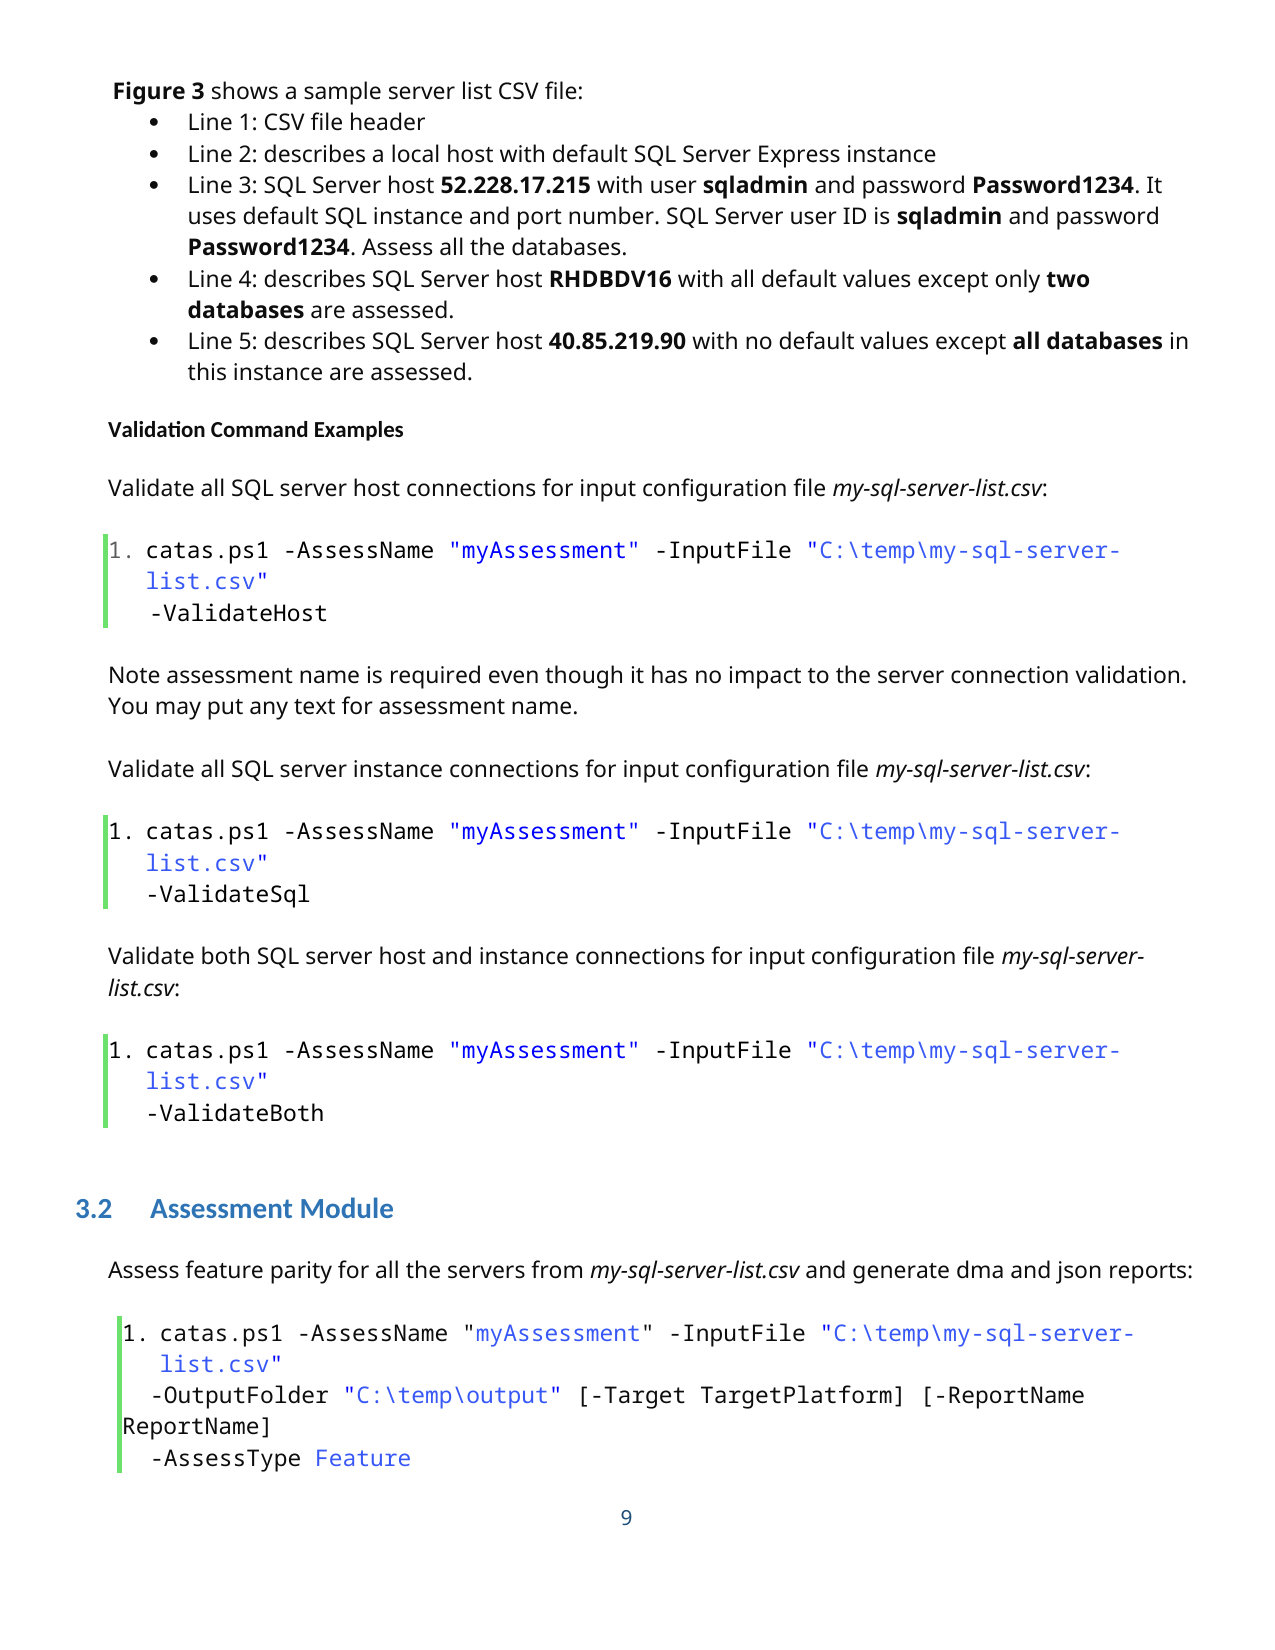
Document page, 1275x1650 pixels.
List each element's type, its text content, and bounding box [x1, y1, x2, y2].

text -ValidateSql [108, 878, 1200, 909]
list Line 1: CSV file header [150, 106, 1200, 137]
list Line 2: describes a local host with default SQL Server Express instance [150, 137, 1200, 169]
text Validate all SQL server instance connections for input configuration file my-sql-server-list.csv: [108, 753, 1200, 784]
text Note assessment name is required even though it has no impact to the server connection validation. You may put any text for assessment name. [108, 659, 1200, 722]
list catas.ps1 -AssessName "myAssessment" -InputFile "C:\temp\my-sql-server-list.csv" [122, 1316, 1200, 1379]
list catas.ps1 -AssessName "myAssessment" -InputFile "C:\temp\my-sql-server-list.csv" [108, 534, 1200, 597]
subtitle Assessment Module [75, 1190, 1200, 1226]
text Validate both SQL server host and instance connections for input configuration file my-sql-server-list.csv: [108, 940, 1200, 1003]
text Assess feature parity for all the servers from my-sql-server-list.csv and generate dma and json reports: [108, 1254, 1200, 1285]
list catas.ps1 -AssessName "myAssessment" -InputFile "C:\temp\my-sql-server-list.csv" [108, 815, 1200, 878]
list Line 4: describes SQL Server host RHDBDV16 with all default values except only two databases are assessed. [150, 262, 1200, 325]
text -OutputFolder "C:\temp\output" [-Target TargetPlatform] [-ReportName ReportName] [122, 1379, 1200, 1441]
list Line 3: SQL Server host 52.228.17.215 with user sqladmin and password Password1234. It uses default SQL instance and port number. SQL Server user ID is sqladmin and password Password1234. Assess all the databases. [150, 169, 1200, 262]
text Figure 3 shows a sample server list CSV file: [112, 75, 1200, 106]
text Validate all SQL server host connections for input configuration file my-sql-server-list.csv: [108, 472, 1200, 503]
text -AssessType Feature [122, 1441, 1200, 1473]
text -ValidateHost [108, 597, 1200, 628]
list Line 5: describes SQL Server host 40.85.219.90 with no default values except all databases in this instance are assessed. [150, 325, 1200, 387]
text -ValidateBoth [108, 1097, 1200, 1128]
list catas.ps1 -AssessName "myAssessment" -InputFile "C:\temp\my-sql-server-list.csv" [108, 1034, 1200, 1097]
text Validation Command Examples [108, 416, 1200, 443]
